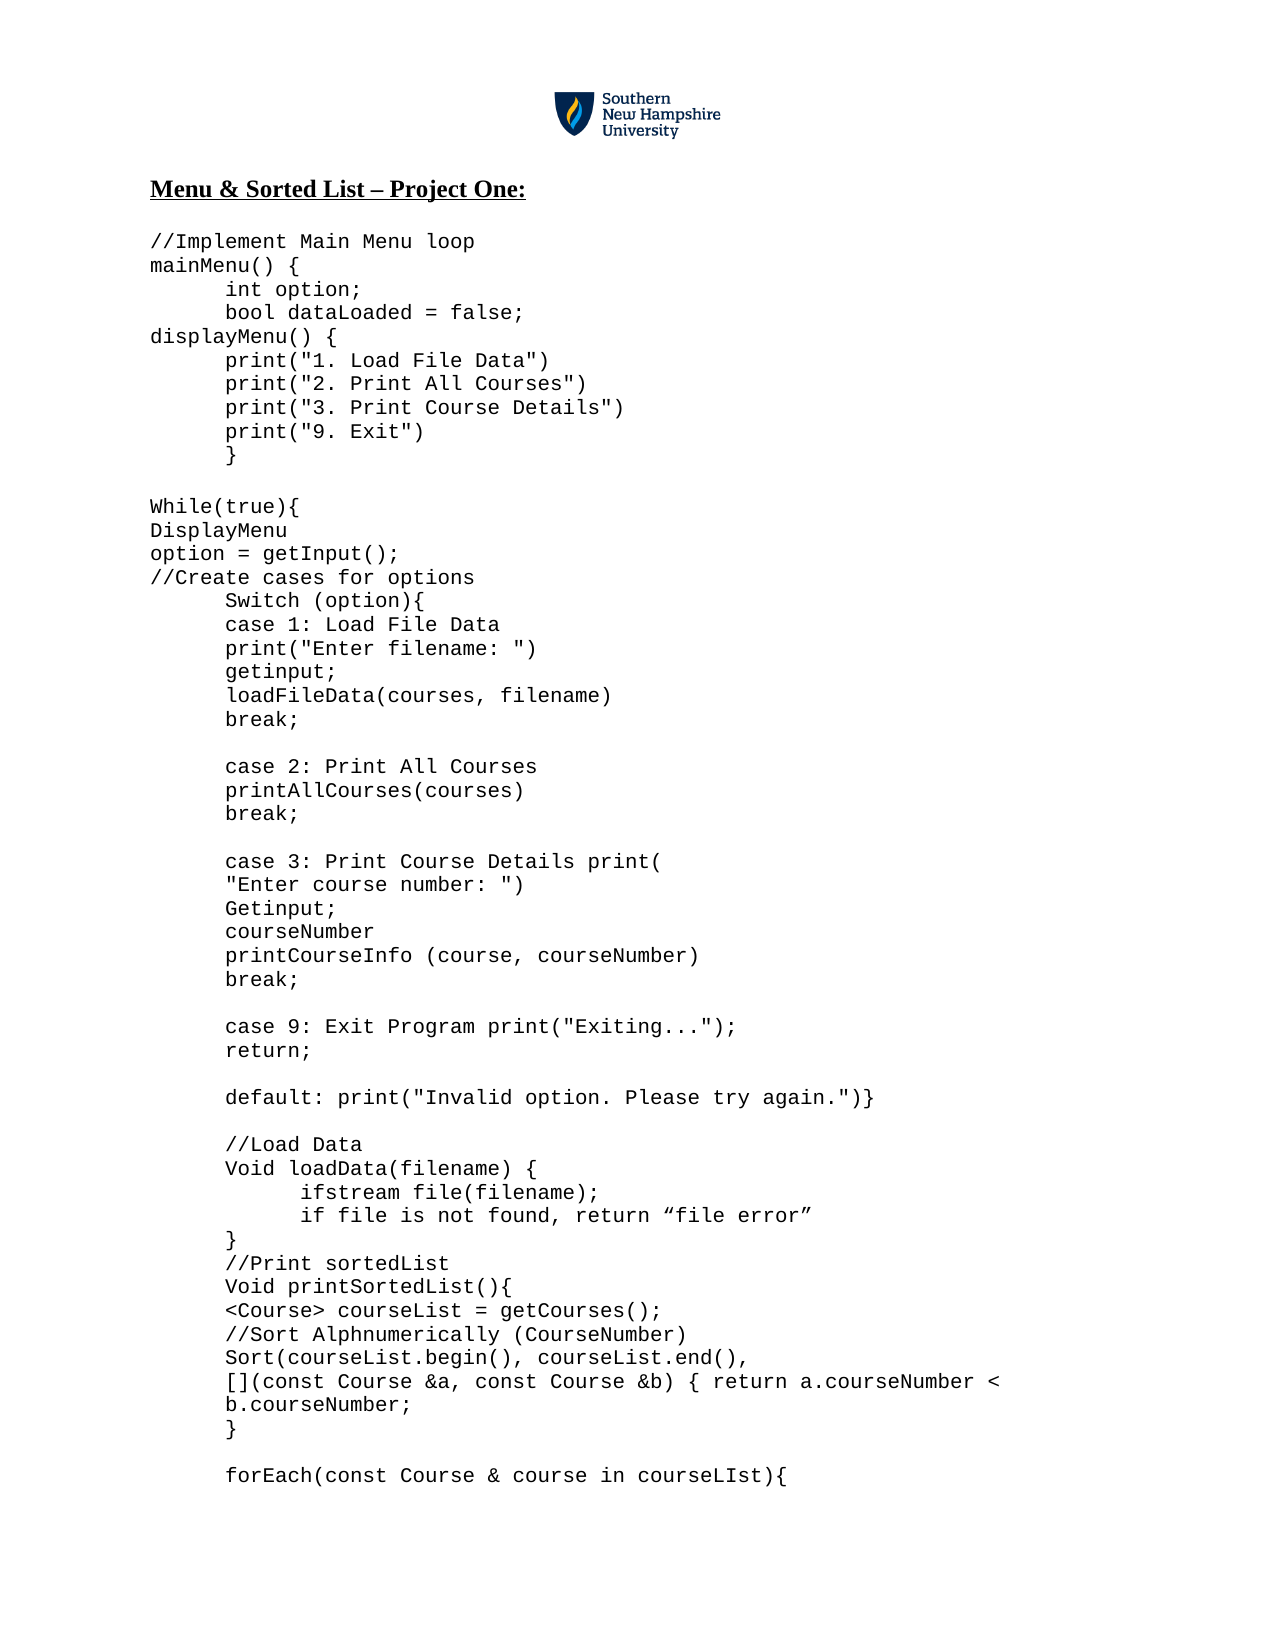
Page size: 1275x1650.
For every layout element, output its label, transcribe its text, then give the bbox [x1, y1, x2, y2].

text bool dataLoaded = false; [150, 302, 1125, 326]
text //Sort Alphnumerically (CourseNumber) [150, 1323, 1125, 1347]
text Sort(courseList.begin(), courseList.end(), [150, 1347, 1125, 1371]
text if file is not found, return “file error” [225, 1205, 1125, 1229]
text getinput; [150, 661, 1125, 685]
text [](const Course &a, const Course &b) { return a.courseNumber < b.courseNumber; [225, 1371, 1125, 1418]
text break; [150, 803, 1125, 827]
text break; [150, 709, 1125, 732]
picture [546, 75, 729, 154]
text printCourseInfo (course, courseNumber) [150, 945, 1125, 969]
text displayMenu() { [150, 326, 1125, 350]
text DisplayMenu [150, 519, 1125, 543]
text } [150, 1229, 1125, 1253]
text } [150, 1418, 1125, 1442]
text case 3: Print Course Details print( [150, 851, 1125, 874]
text //Create cases for options [150, 567, 1125, 591]
text courseNumber [150, 922, 1125, 945]
text mainMenu() { [150, 255, 1125, 279]
text forEach(const Course & course in courseLIst){ [150, 1465, 1125, 1489]
text Getinput; [150, 898, 1125, 922]
text //Implement Main Menu loop [150, 231, 1125, 255]
text return; [150, 1040, 1125, 1063]
text case 9: Exit Program print("Exiting..."); [150, 1016, 1125, 1040]
text print("Enter filename: ") [150, 638, 1125, 661]
text "Enter course number: ") [150, 874, 1125, 898]
text Menu & Sorted List – Project One: [150, 174, 1125, 203]
text print("3. Print Course Details") [225, 397, 1125, 421]
text case 1: Load File Data [150, 614, 1125, 638]
text ifstream file(filename); [225, 1182, 1125, 1205]
text loadFileData(courses, filename) [150, 685, 1125, 709]
text While(true){ [150, 496, 1125, 519]
text <Course> courseList = getCourses(); [150, 1300, 1125, 1323]
text } [150, 444, 1125, 468]
text Void printSortedList(){ [150, 1276, 1125, 1300]
text print("1. Load File Data") [225, 350, 1125, 373]
text print("2. Print All Courses") [225, 373, 1125, 397]
text int option; [150, 279, 1125, 302]
text option = getInput(); [150, 543, 1125, 567]
text default: print("Invalid option. Please try again.")} [150, 1087, 1125, 1111]
text printAllCourses(courses) [150, 780, 1125, 803]
text case 2: Print All Courses [150, 756, 1125, 780]
text //Print sortedList [150, 1253, 1125, 1276]
text //Load Data [150, 1134, 1125, 1158]
text Switch (option){ [150, 591, 1125, 614]
text break; [150, 969, 1125, 992]
text print("9. Exit") [225, 421, 1125, 444]
text Void loadData(filename) { [150, 1158, 1125, 1182]
